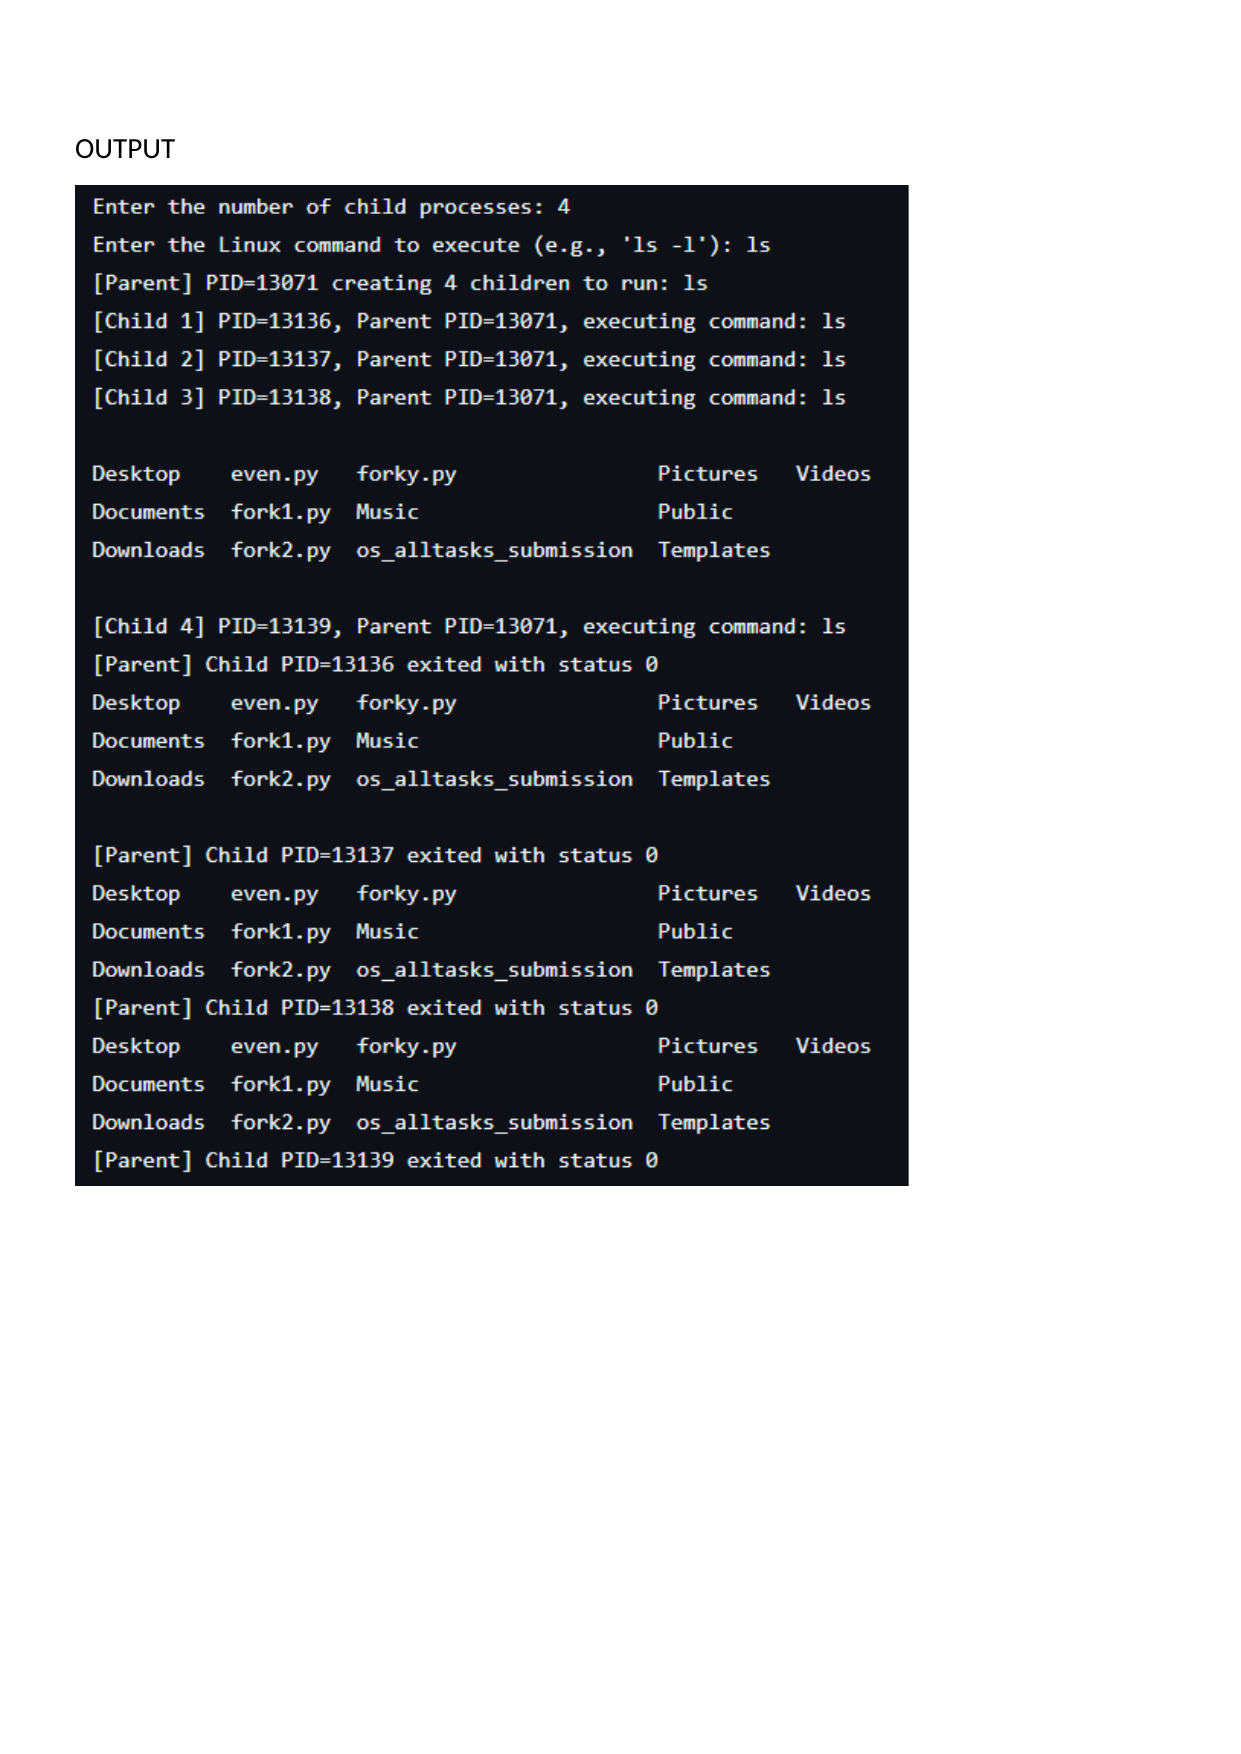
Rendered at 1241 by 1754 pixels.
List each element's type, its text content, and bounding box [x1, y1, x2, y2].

picture [75, 185, 909, 1186]
text OUTPUT [75, 130, 1165, 166]
